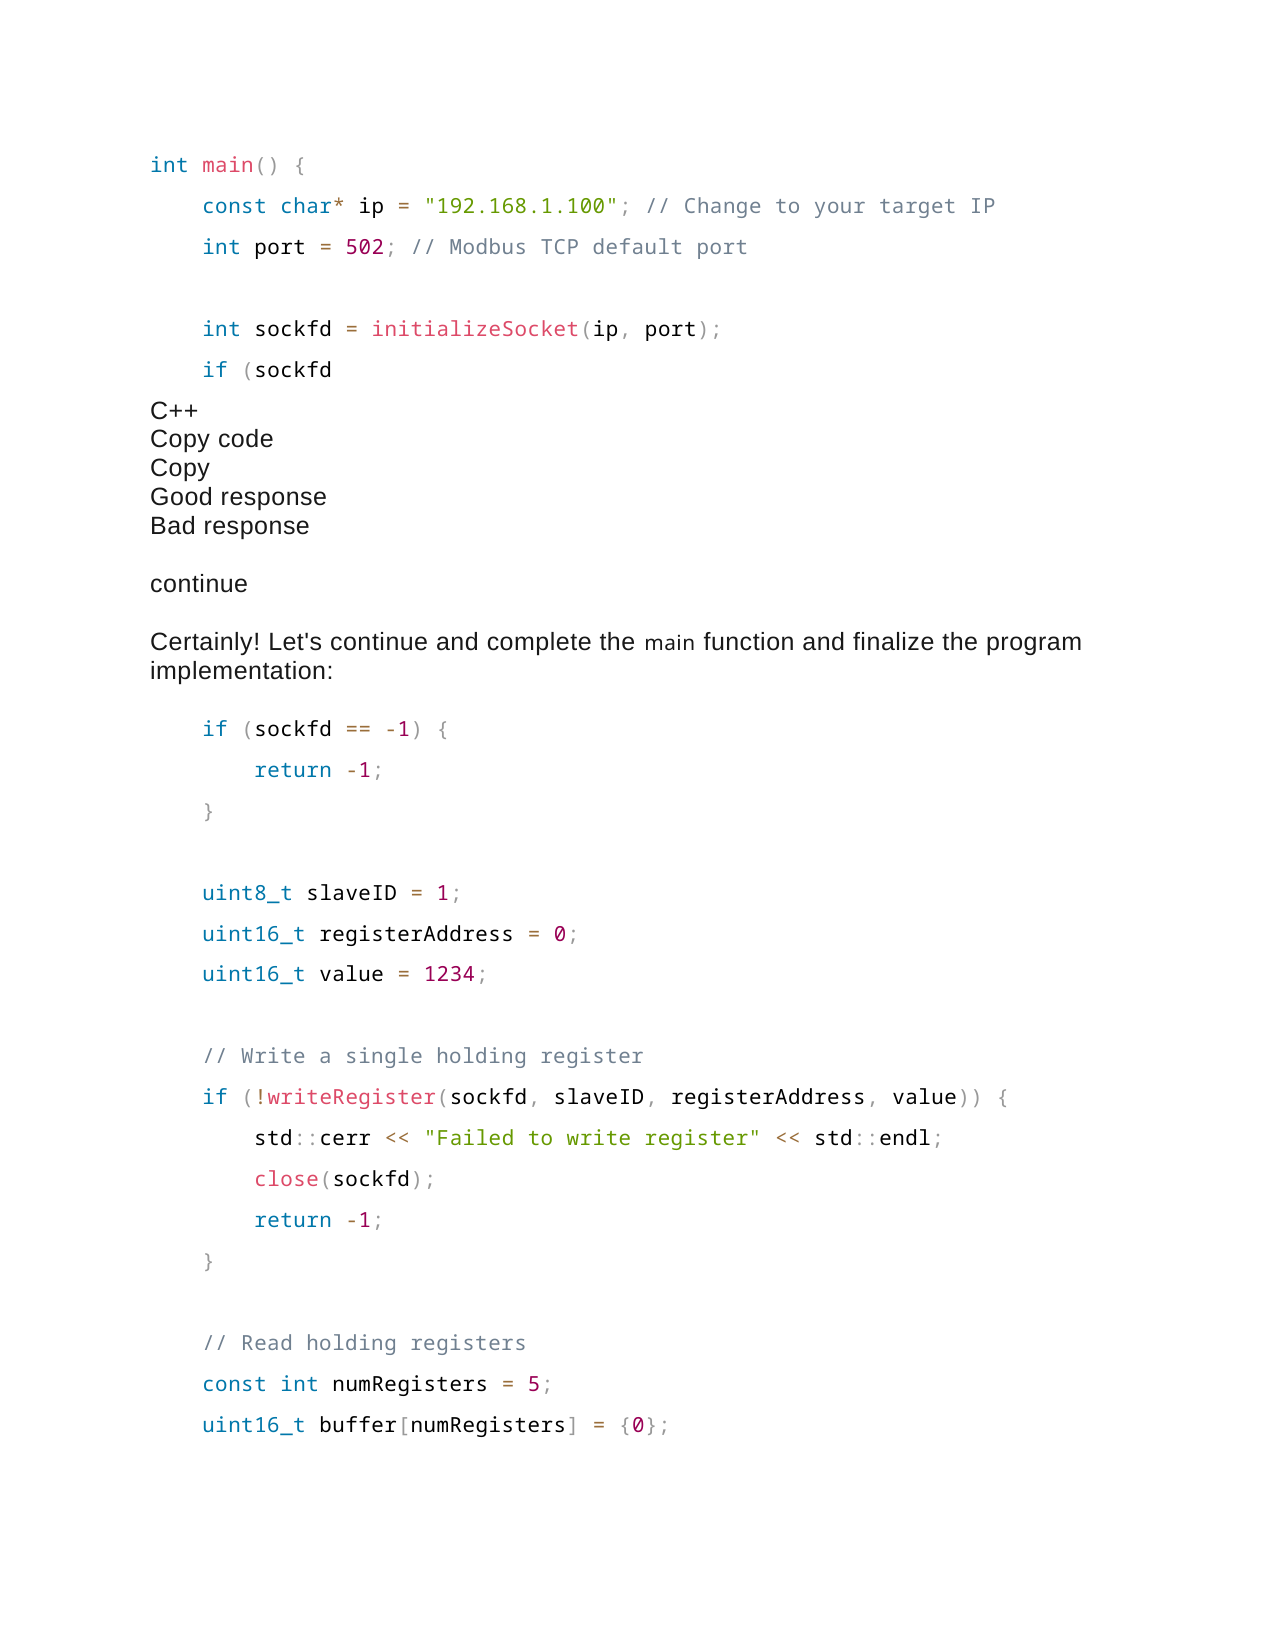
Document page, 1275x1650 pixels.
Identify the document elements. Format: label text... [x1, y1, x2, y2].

text uint16_t registerAddress = 0; [150, 919, 1125, 947]
text int main() { [150, 150, 1125, 178]
text if (!writeRegister(sockfd, slaveID, registerAddress, value)) { [150, 1082, 1125, 1111]
text int sockfd = initializeSocket(ip, port); [150, 314, 1125, 342]
text uint16_t value = 1234; [150, 959, 1125, 988]
text if (sockfd == -1) { [150, 714, 1125, 742]
text Copy [150, 453, 1125, 482]
text if (sockfd [150, 355, 1125, 383]
text // Read holding registers [150, 1328, 1125, 1356]
text return -1; [150, 755, 1125, 783]
text Certainly! Let's continue and complete the main function and finalize the program implementation: [150, 626, 1125, 685]
text } [150, 1246, 1125, 1274]
text close(sockfd); [150, 1164, 1125, 1193]
text const int numRegisters = 5; [150, 1369, 1125, 1397]
text uint16_t buffer[numRegisters] = {0}; [150, 1410, 1125, 1438]
text C++ [150, 396, 1125, 424]
text Copy code [150, 424, 1125, 453]
text Good response [150, 482, 1125, 511]
text // Write a single holding register [150, 1041, 1125, 1070]
text std::cerr << "Failed to write register" << std::endl; [150, 1123, 1125, 1152]
text const char* ip = "192.168.1.100"; // Change to your target IP [150, 191, 1125, 219]
text uint8_t slaveID = 1; [150, 878, 1125, 906]
text } [150, 796, 1125, 824]
text return -1; [150, 1205, 1125, 1234]
text Bad response [150, 511, 1125, 539]
text int port = 502; // Modbus TCP default port [150, 232, 1125, 260]
text continue [150, 568, 1125, 597]
